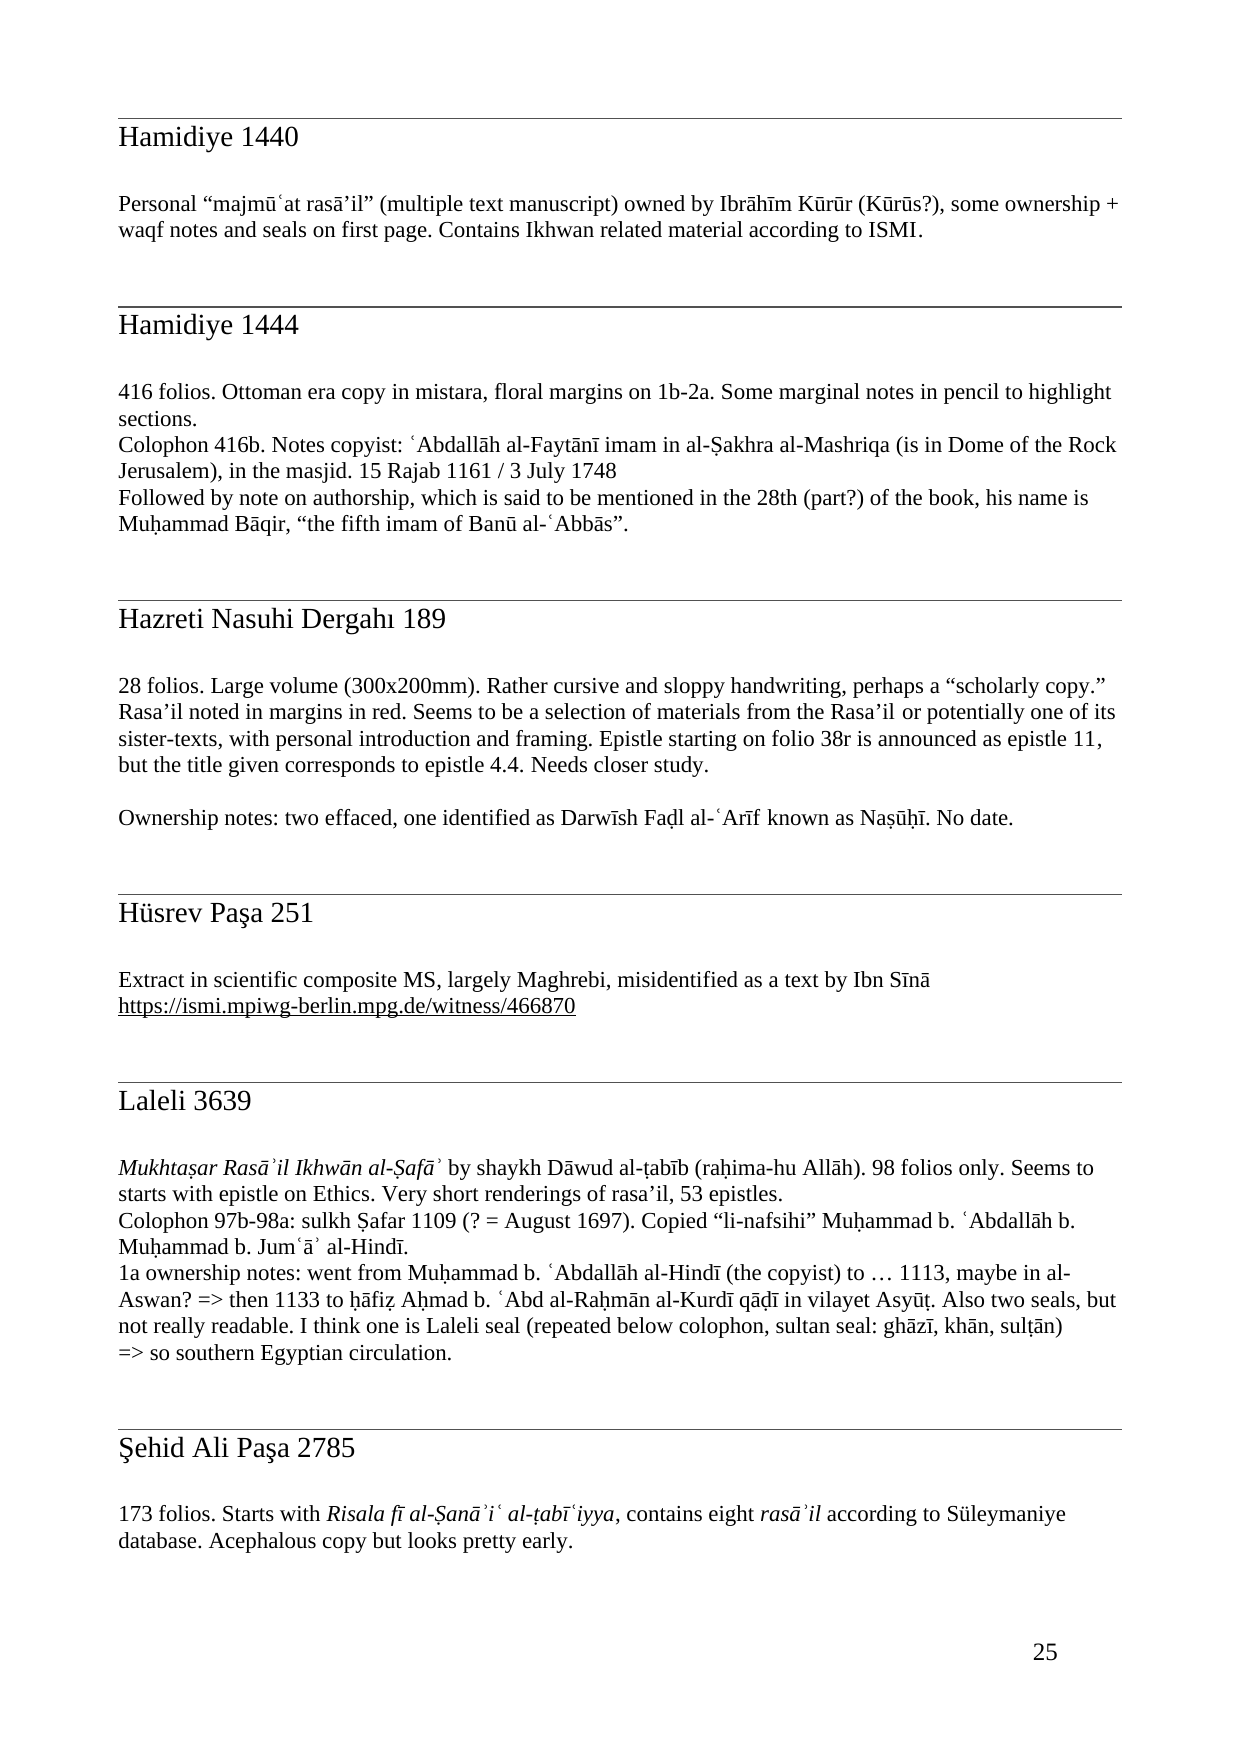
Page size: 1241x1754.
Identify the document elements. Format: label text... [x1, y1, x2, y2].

text 173 folios. Starts with Risala fī al-Ṣanāʾiʿ al-ṭabīʿiyya, contains eight rasāʾil according to Süleymaniye database. Acephalous copy but looks pretty early. [118, 1501, 1122, 1553]
subtitle Hazreti Nasuhi Dergahı 189 [118, 601, 1122, 635]
subtitle Hamidiye 1440 [118, 119, 1122, 153]
text Colophon 97b-98a: sulkh Ṣafar 1109 (? = August 1697). Copied “li-nafsihi” Muḥammad b. ʿAbdallāh b. Muḥammad b. Jumʿāʾ al-Hindī. [118, 1207, 1122, 1259]
text 416 folios. Ottoman era copy in mistara, floral margins on 1b-2a. Some marginal notes in pencil to highlight sections. [118, 378, 1122, 431]
text 28 folios. Large volume (300x200mm). Rather cursive and sloppy handwriting, perhaps a “scholarly copy.” Rasa’il noted in margins in red. Seems to be a selection of materials from the Rasa’il or potentially one of its sister-texts, with personal introduction and framing. Epistle starting on folio 38r is announced as epistle 11, but the title given corresponds to epistle 4.4. Needs closer study. [118, 672, 1122, 777]
text Colophon 416b. Notes copyist: ʿAbdallāh al-Faytānī imam in al-Ṣakhra al-Mashriqa (is in Dome of the Rock Jerusalem), in the masjid. 15 Rajab 1161 / 3 July 1748 [118, 431, 1122, 484]
text Ownership notes: two effaced, one identified as Darwīsh Faḍl al-ʿArīf known as Naṣūḥī. No date. [118, 804, 1122, 830]
text => so southern Egyptian circulation. [118, 1338, 1122, 1365]
text Extract in scientific composite MS, largely Maghrebi, misidentified as a text by Ibn Sīnā [118, 966, 1122, 992]
subtitle Laleli 3639 [118, 1083, 1122, 1117]
text Mukhtaṣar Rasāʾil Ikhwān al-Ṣafāʾ by shaykh Dāwud al-ṭabīb (raḥima-hu Allāh). 98 folios only. Seems to starts with epistle on Ethics. Very short renderings of rasa’il, 53 epistles. [118, 1154, 1122, 1207]
text Followed by note on authorship, which is said to be mentioned in the 28th (part?) of the book, his name is Muḥammad Bāqir, “the fifth imam of Banū al-ʿAbbās”. [118, 484, 1122, 536]
subtitle Hüsrev Paşa 251 [118, 895, 1122, 928]
text https://ismi.mpiwg-berlin.mpg.de/witness/466870 [118, 992, 1122, 1018]
text 1a ownership notes: went from Muḥammad b. ʿAbdallāh al-Hindī (the copyist) to … 1113, maybe in al-Aswan? => then 1133 to ḥāfiẓ Aḥmad b. ʿAbd al-Raḥmān al-Kurdī qāḍī in vilayet Asyūṭ. Also two seals, but not really readable. I think one is Laleli seal (repeated below colophon, sultan seal: ghāzī, khān, sulṭān) [118, 1259, 1122, 1338]
text Personal “majmūʿat rasā’il” (multiple text manuscript) owned by Ibrāhīm Kūrūr (Kūrūs?), some ownership + waqf notes and seals on first page. Contains Ikhwan related material according to ISMI. [118, 190, 1122, 243]
subtitle Şehid Ali Paşa 2785 [118, 1430, 1122, 1463]
subtitle Hamidiye 1444 [118, 308, 1122, 341]
